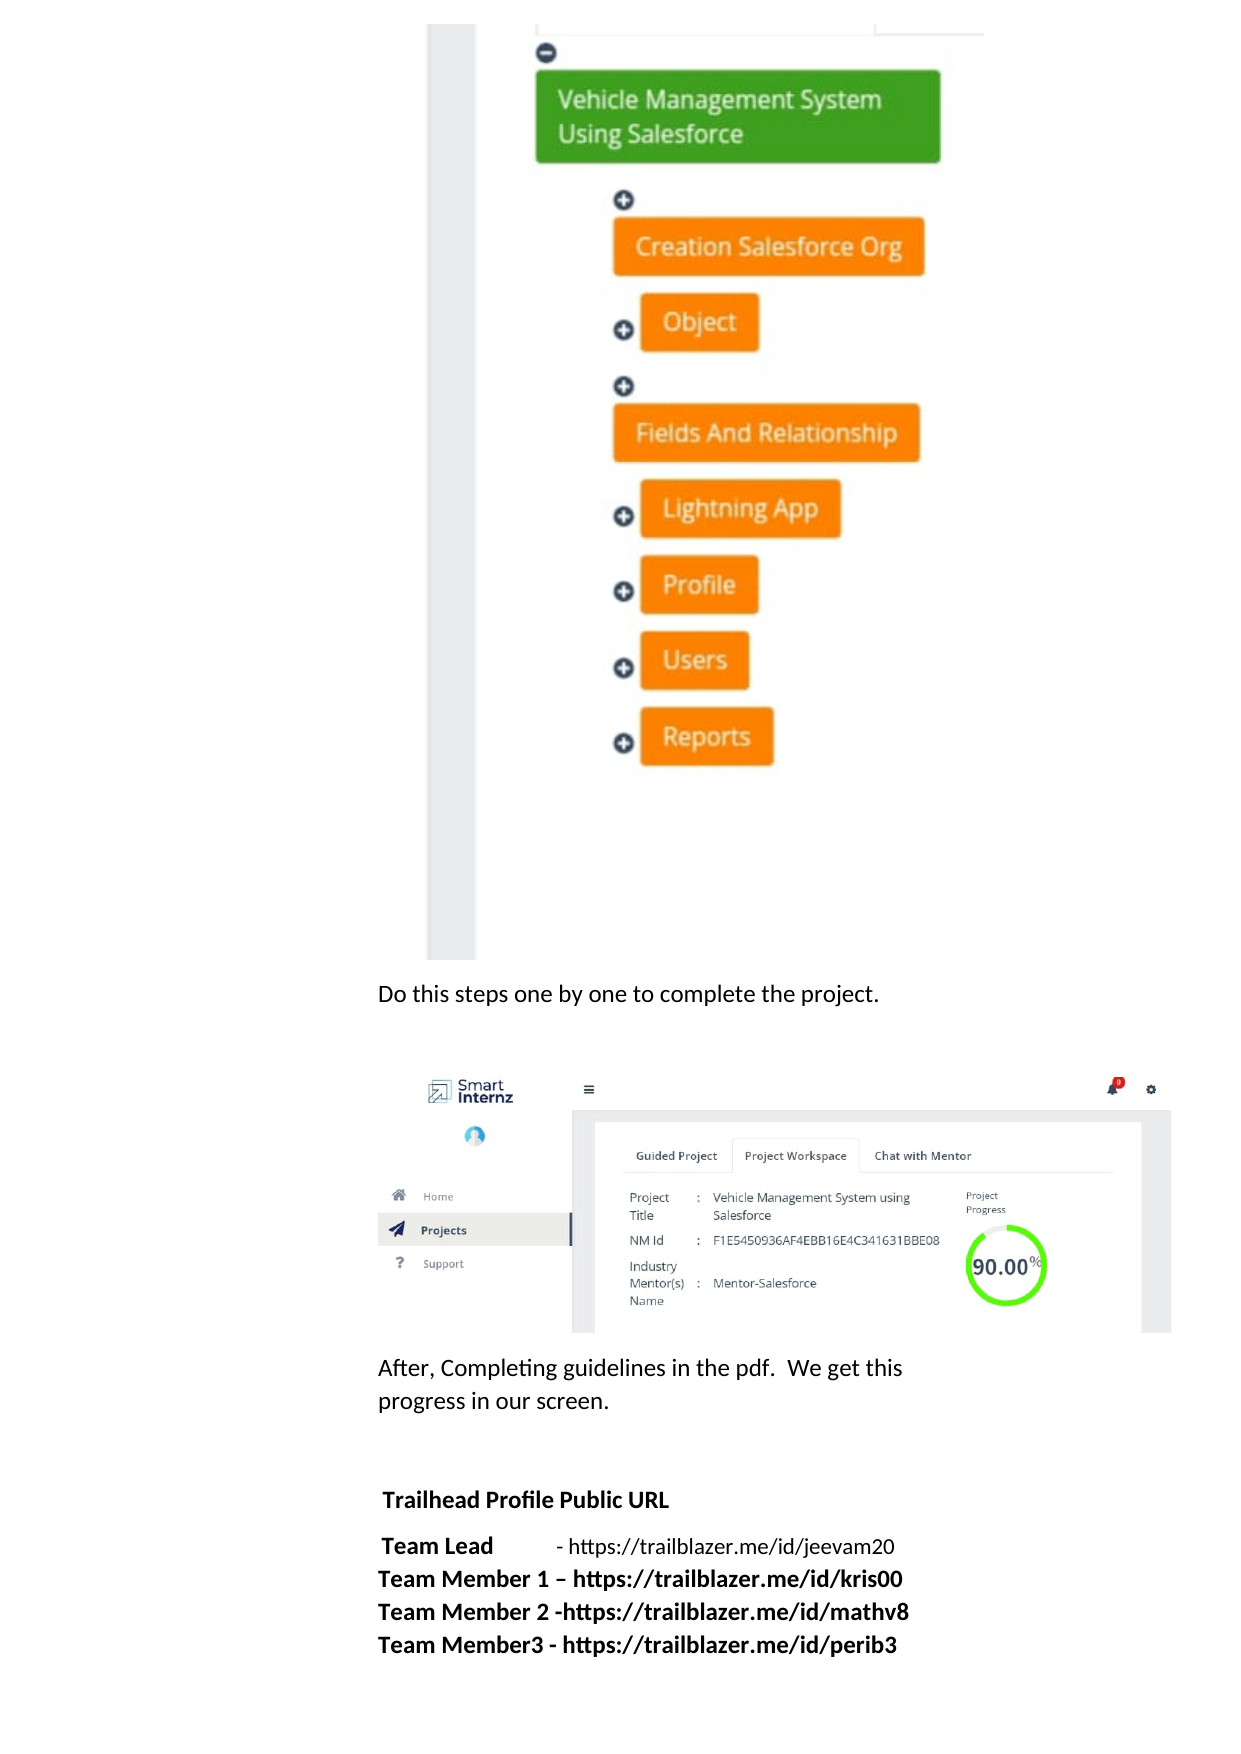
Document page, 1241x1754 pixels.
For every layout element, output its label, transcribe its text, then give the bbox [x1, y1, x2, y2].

text Team Member 1 – https://trailblazer.me/id/kris00 [378, 1563, 973, 1593]
text Team Lead - https://trailblazer.me/id/jeevam20 [179, 1530, 973, 1561]
text Team Member 2 -https://trailblazer.me/id/mathv8 [378, 1596, 973, 1626]
picture [377, 24, 984, 960]
text After, Completing guidelines in the pdf. We get this progress in our screen. [378, 1352, 973, 1415]
text Do this steps one by one to complete the project. [378, 978, 973, 1009]
text Trailhead Profile Public URL [382, 1484, 973, 1515]
picture [377, 1077, 1172, 1333]
text Team Member3 - https://trailblazer.me/id/perib3 [378, 1629, 973, 1659]
